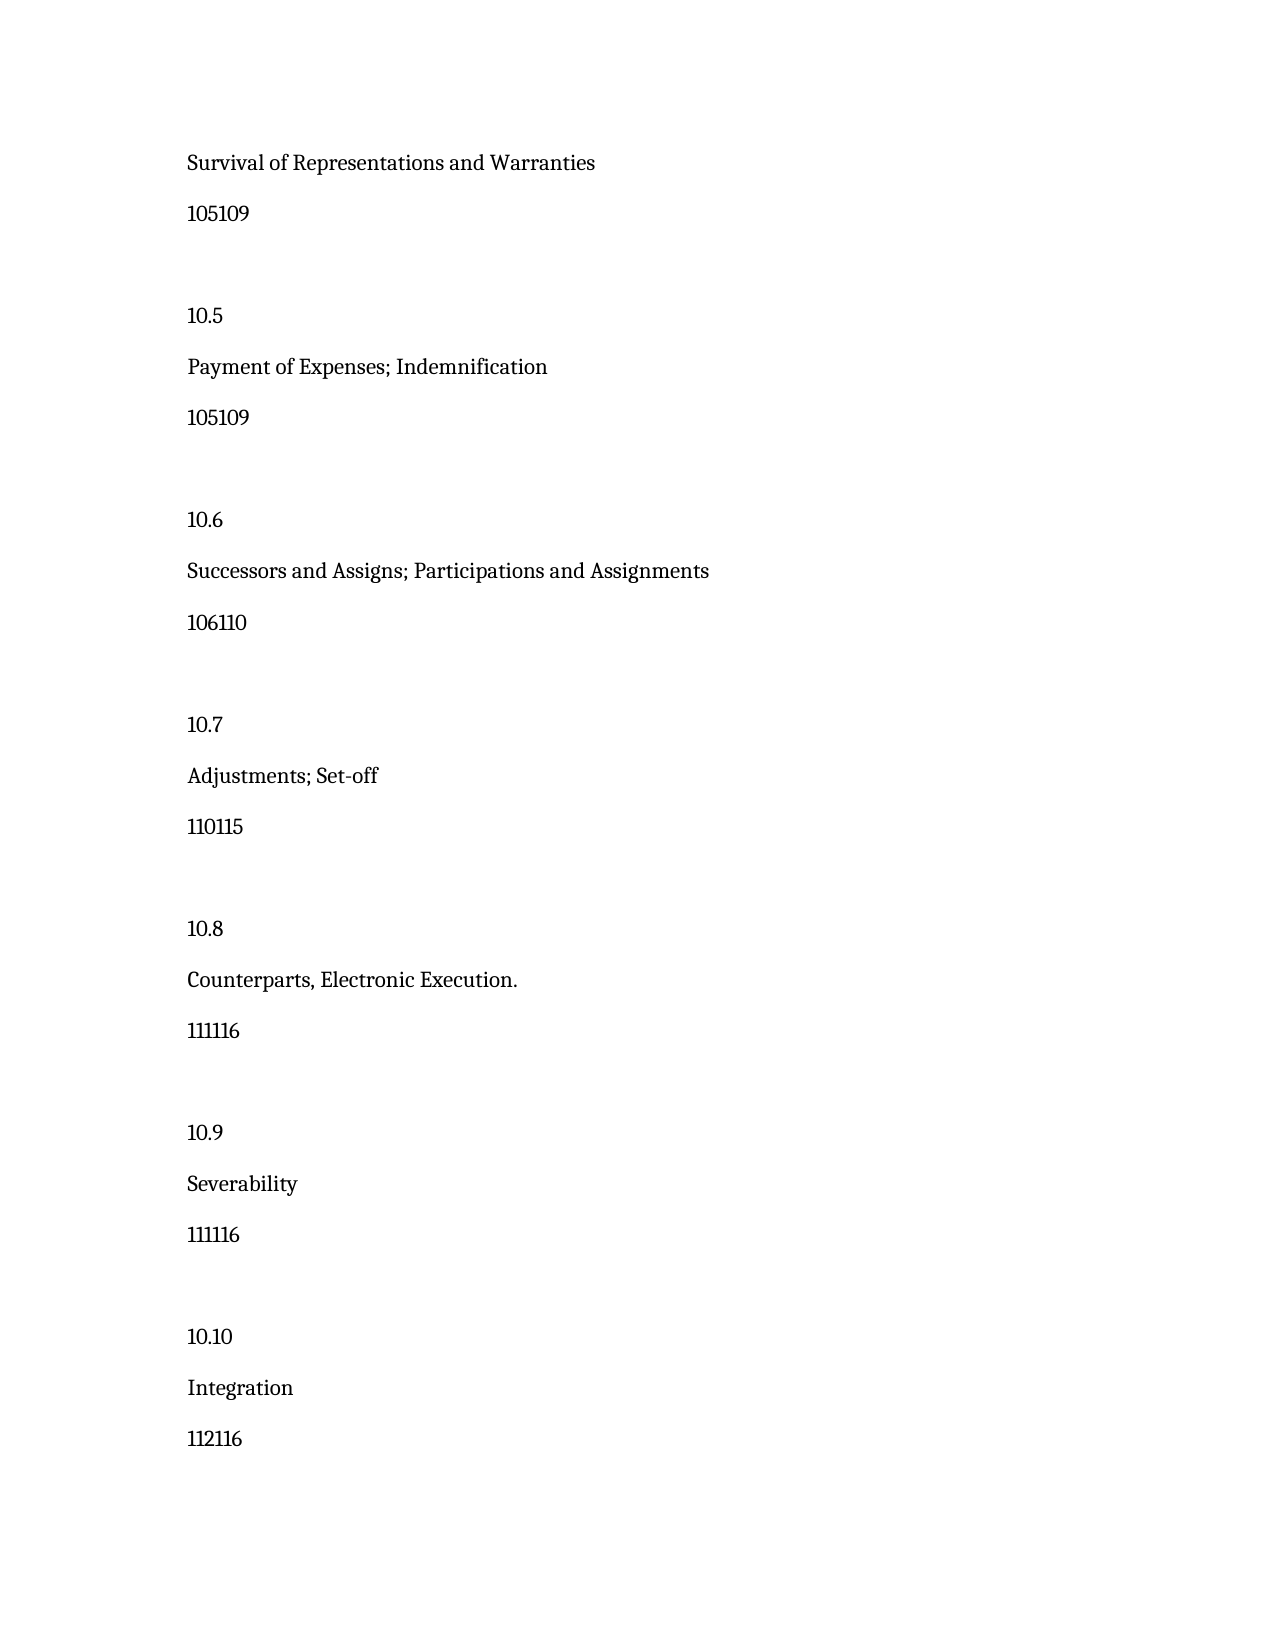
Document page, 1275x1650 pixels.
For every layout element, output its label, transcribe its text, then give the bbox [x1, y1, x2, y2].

text Severability [187, 1171, 1087, 1197]
text Survival of Representations and Warranties [187, 150, 1087, 176]
text 10.8 [187, 916, 1087, 942]
text 105109 [187, 405, 1087, 432]
text 106110 [187, 609, 1087, 636]
text Counterparts, Electronic Execution. [187, 967, 1087, 993]
text Successors and Assigns; Participations and Assignments [187, 558, 1087, 585]
text 10.10 [187, 1324, 1087, 1350]
text Integration [187, 1375, 1087, 1401]
text 112116 [187, 1426, 1087, 1452]
text 110115 [187, 813, 1087, 840]
text Adjustments; Set-off [187, 762, 1087, 789]
text Payment of Expenses; Indemnification [187, 354, 1087, 381]
text 10.5 [187, 303, 1087, 329]
text 10.6 [187, 507, 1087, 534]
text 10.7 [187, 711, 1087, 738]
text 111116 [187, 1222, 1087, 1248]
text 105109 [187, 201, 1087, 227]
text 111116 [187, 1018, 1087, 1044]
text 10.9 [187, 1120, 1087, 1146]
